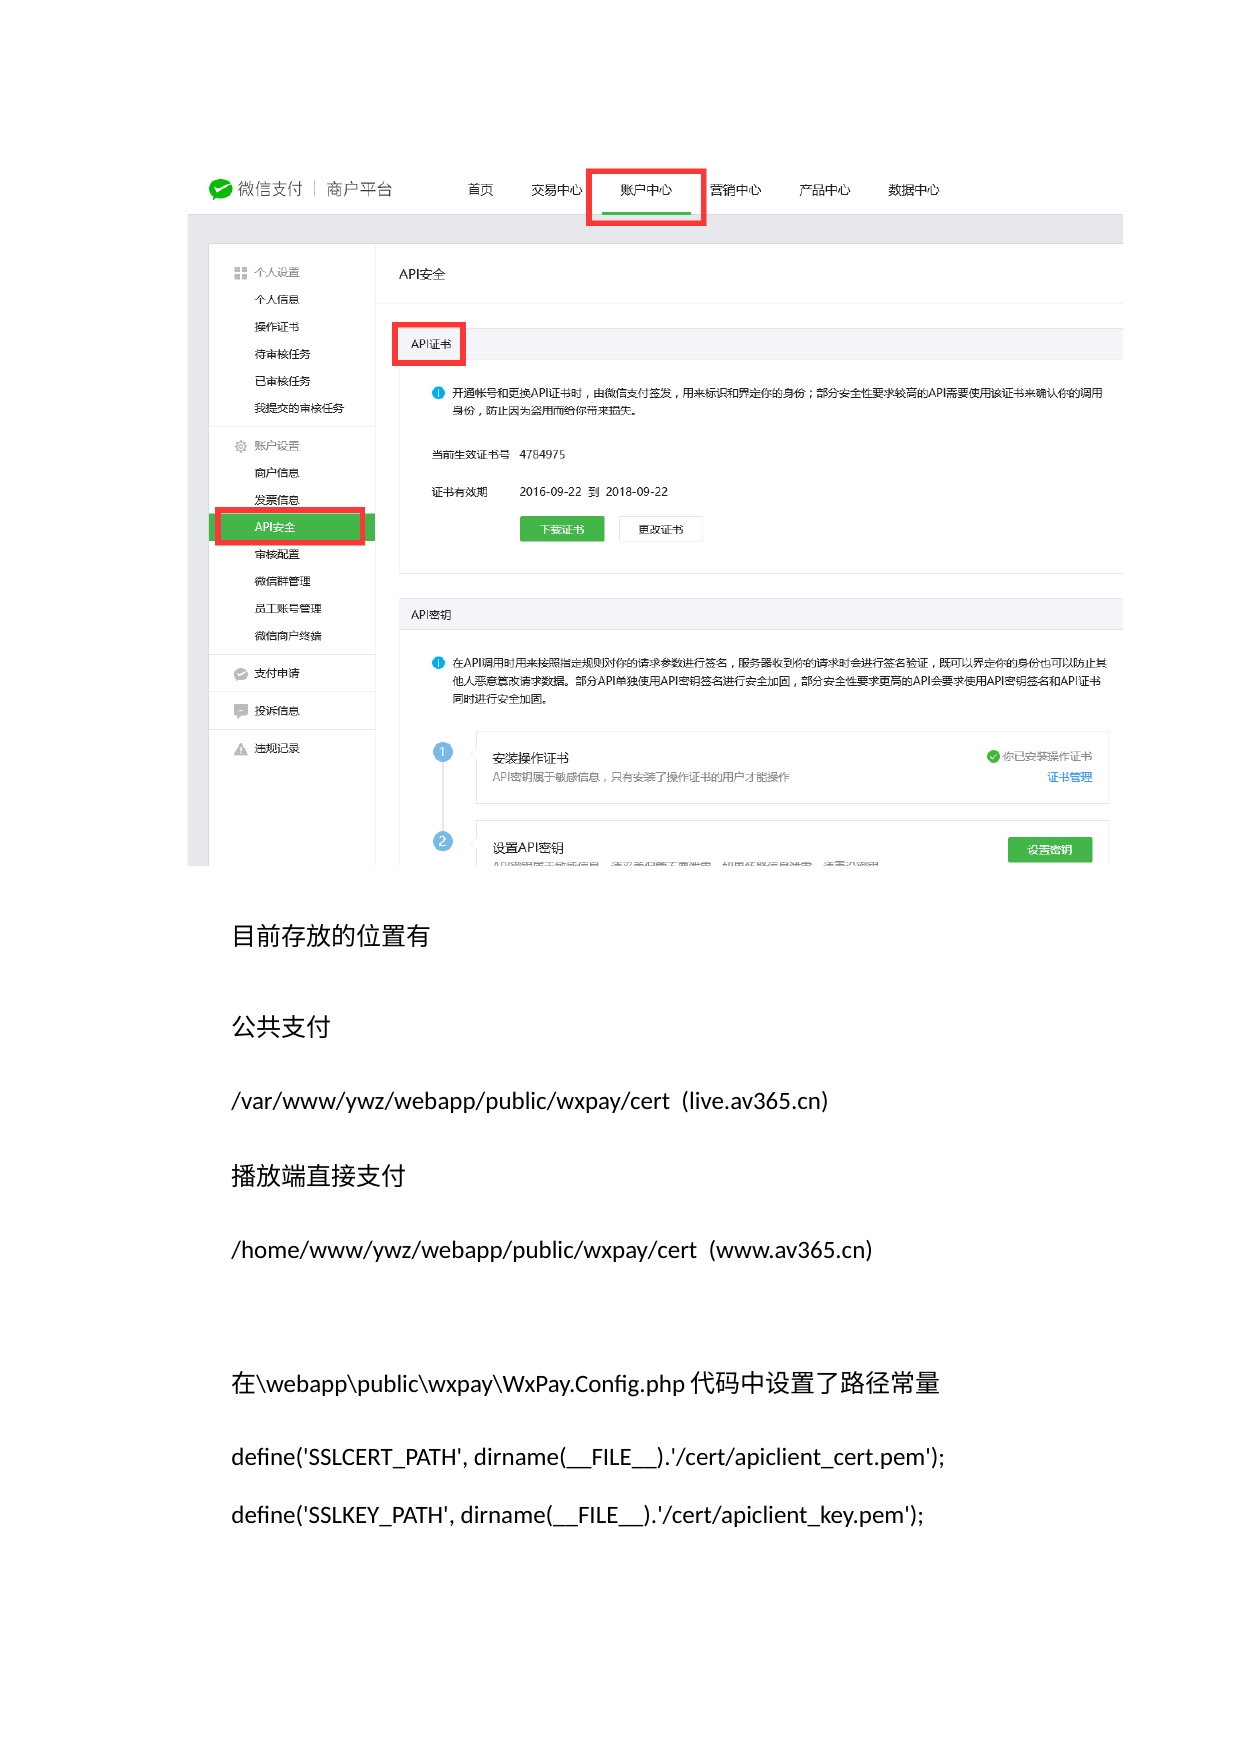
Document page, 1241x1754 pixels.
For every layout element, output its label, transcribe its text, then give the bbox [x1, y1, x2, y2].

text /home/www/ywz/webapp/public/wxpay/cert (www.av365.cn) [187, 1233, 1053, 1266]
text 播放端直接支付 [187, 1142, 1053, 1207]
text 公共支付 [187, 993, 1053, 1058]
text 目前存放的位置有 [187, 902, 1053, 967]
text define('SSLCERT_PATH', dirname(__FILE__).'/cert/apiclient_cert.pem'); [231, 1440, 1053, 1473]
picture [187, 162, 1124, 866]
text 在\webapp\public\wxpay\WxPay.Config.php代码中设置了路径常量 [187, 1349, 1053, 1414]
text /var/www/ywz/webapp/public/wxpay/cert (live.av365.cn) [187, 1084, 1053, 1117]
text define('SSLKEY_PATH', dirname(__FILE__).'/cert/apiclient_key.pem'); [231, 1498, 1053, 1531]
